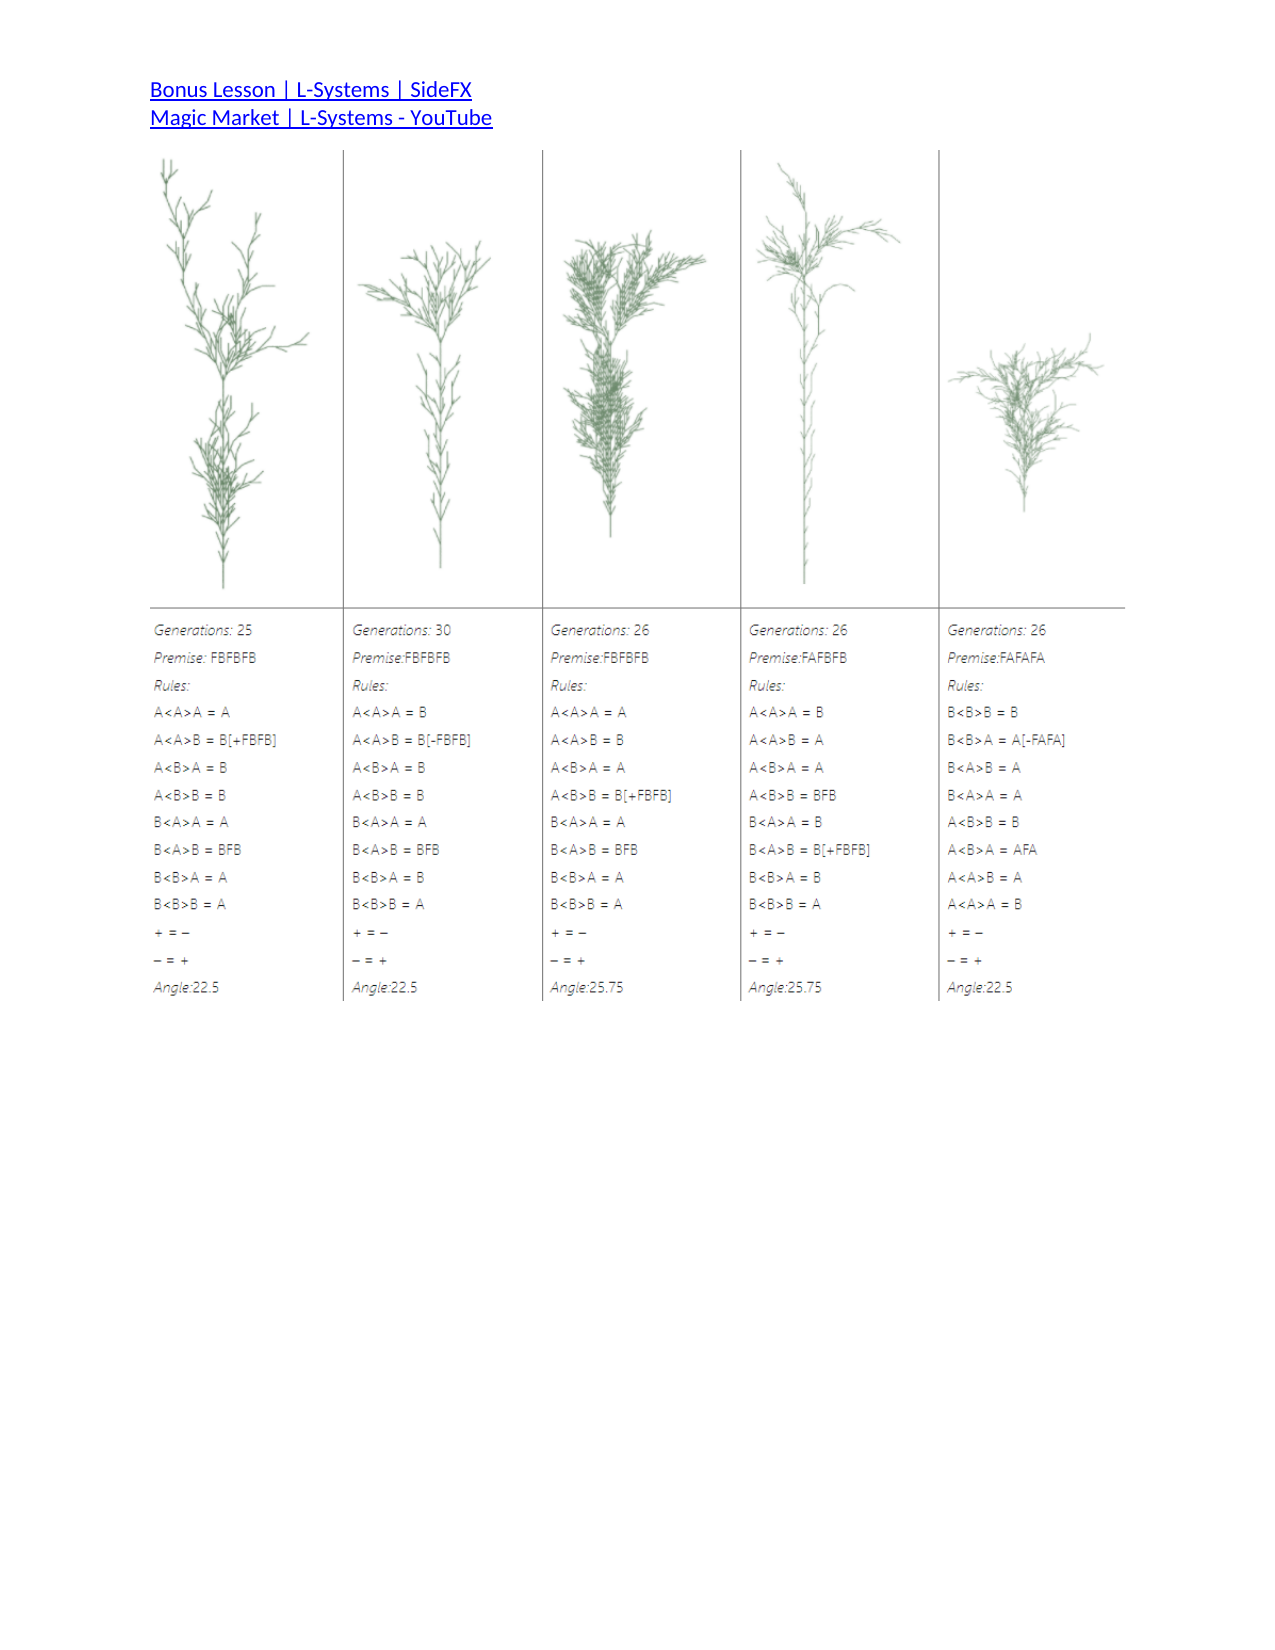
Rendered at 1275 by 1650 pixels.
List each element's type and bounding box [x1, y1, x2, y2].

picture [150, 150, 1125, 1001]
